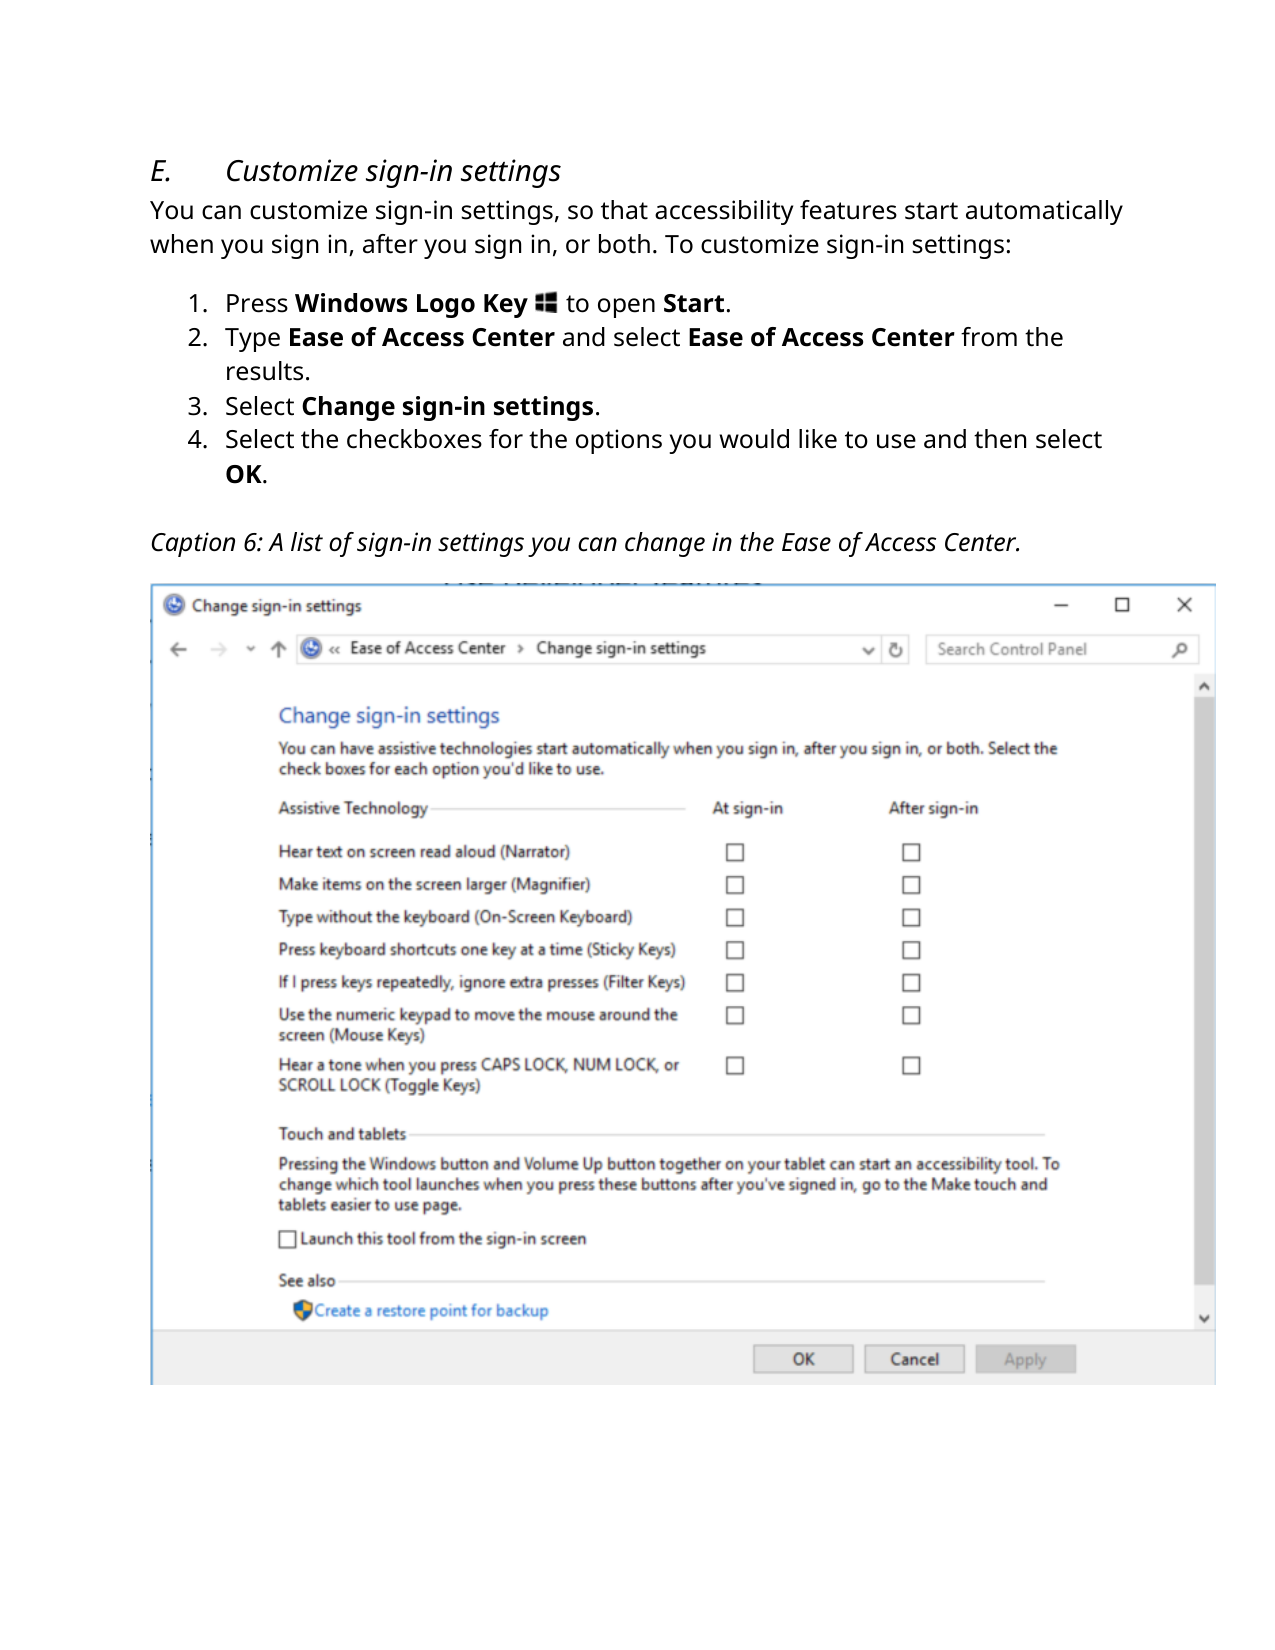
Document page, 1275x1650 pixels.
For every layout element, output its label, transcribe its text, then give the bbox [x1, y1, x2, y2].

list Select the checkboxes for the options you would like to use and then select OK. [187, 422, 1125, 490]
text Caption 6: A list of sign-in settings you can change in the Ease of Access Center. [150, 524, 1125, 558]
list Select Change sign-in settings. [187, 388, 1125, 422]
picture [150, 583, 1216, 1385]
picture [534, 287, 560, 313]
list Type Ease of Access Center and select Ease of Access Center from the results. [187, 320, 1125, 388]
list Press Windows Logo Key to open Start. [187, 286, 1125, 320]
text You can customize sign-in settings, so that accessibility features start automatically when you sign in, after you sign in, or both. To customize sign-in settings: [150, 193, 1125, 261]
subtitle Customize sign-in settings [150, 150, 1125, 190]
